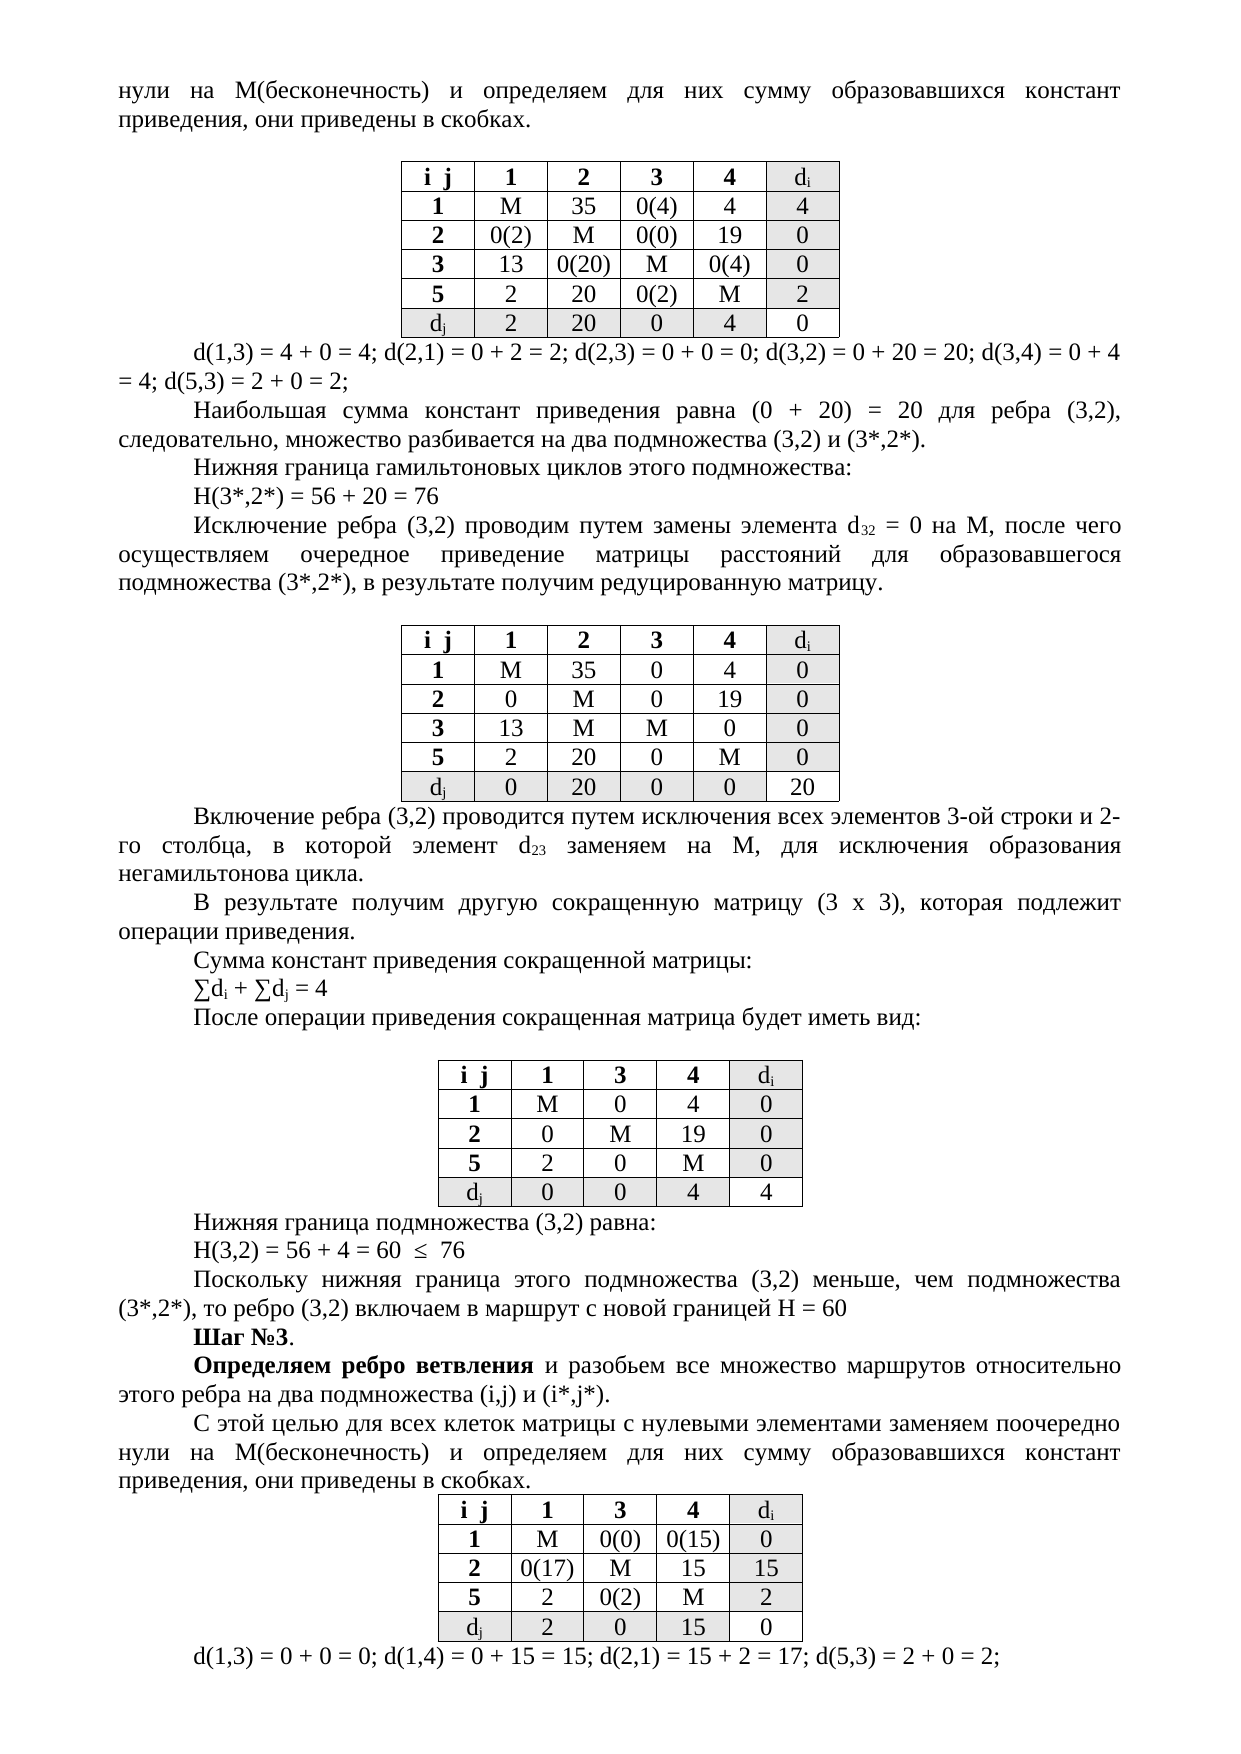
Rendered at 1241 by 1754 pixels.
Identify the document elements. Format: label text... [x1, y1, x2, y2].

table_cell 0 [767, 655, 839, 683]
table_cell M [621, 250, 693, 278]
table_cell 0 [730, 1149, 802, 1177]
table_cell M [548, 714, 620, 742]
table_header 4 [657, 1061, 729, 1089]
table_cell 0 [767, 221, 839, 249]
table_cell 2 [512, 1612, 583, 1641]
table_cell 0 [621, 772, 693, 801]
table_cell M [657, 1149, 729, 1177]
table_cell 35 [548, 655, 620, 683]
table_cell 0 [512, 1119, 583, 1148]
table_cell 3 [402, 250, 474, 278]
table_cell dj [402, 309, 474, 337]
table_cell 0 [730, 1612, 802, 1641]
table_cell 2 [402, 685, 474, 713]
table_cell 1 [402, 192, 474, 220]
text d(1,3) = 0 + 0 = 0; d(1,4) = 0 + 15 = 15; d(2,1) = 15 + 2 = 17; d(5,3) = 2 + 0 = 2; [118, 1641, 1122, 1670]
table_cell 13 [475, 250, 547, 278]
table_cell 15 [730, 1554, 802, 1582]
text Поскольку нижняя граница этого подмножества (3,2) меньше, чем подмножества (3*,2*), то ребро (3,2) включаем в маршрут с новой границей H = 60 [118, 1264, 1122, 1322]
table_cell 2 [767, 279, 839, 308]
text После операции приведения сокращенная матрица будет иметь вид: [118, 1002, 1122, 1031]
table_header 2 [548, 626, 620, 654]
table_cell 0 [584, 1178, 656, 1206]
table_cell 0 [621, 743, 693, 771]
table_cell 4 [730, 1178, 802, 1206]
table_cell 0 [767, 685, 839, 713]
table_header i j [402, 162, 474, 191]
text Определяем ребро ветвления и разобьем все множество маршрутов относительно этого ребра на два подмножества (i,j) и (i*,j*). [118, 1350, 1122, 1408]
table_cell 2 [512, 1583, 583, 1611]
table_header i j [439, 1061, 511, 1089]
table_cell dj [439, 1612, 511, 1641]
table_cell M [621, 714, 693, 742]
table_cell 1 [439, 1525, 511, 1553]
table_cell dj [402, 772, 474, 801]
table_cell M [475, 655, 547, 683]
table_cell 0(20) [548, 250, 620, 278]
table_cell M [548, 221, 620, 249]
table_cell 0 [767, 714, 839, 742]
table_cell 20 [548, 309, 620, 337]
table_cell 19 [694, 685, 766, 713]
table_cell M [694, 743, 766, 771]
table_cell 4 [657, 1090, 729, 1118]
table_header 3 [621, 162, 693, 191]
table_header 2 [548, 162, 620, 191]
text Нижняя граница гамильтоновых циклов этого подмножества: [118, 452, 1122, 481]
text В результате получим другую сокращенную матрицу (3 x 3), которая подлежит операции приведения. [118, 887, 1122, 945]
table_cell M [512, 1525, 583, 1553]
table_cell 4 [694, 655, 766, 683]
table_cell 0(2) [621, 279, 693, 308]
table_cell 0 [584, 1149, 656, 1177]
table_cell M [657, 1583, 729, 1611]
table_cell 4 [694, 192, 766, 220]
table_cell 19 [694, 221, 766, 249]
table_cell 0(4) [621, 192, 693, 220]
table_cell 2 [439, 1554, 511, 1582]
table_cell 0 [621, 685, 693, 713]
table_header 4 [694, 162, 766, 191]
table_cell 0 [694, 714, 766, 742]
table_cell 0 [767, 250, 839, 278]
table_cell 2 [475, 279, 547, 308]
table_cell M [548, 685, 620, 713]
text Включение ребра (3,2) проводится путем исключения всех элементов 3-ой строки и 2-го столбца, в которой элемент d23 заменяем на М, для исключения образования негамильтонова цикла. [118, 801, 1122, 887]
table_cell 20 [548, 279, 620, 308]
table_cell dj [439, 1178, 511, 1206]
table_cell 0 [767, 309, 839, 337]
text Шаг №3. [118, 1322, 1122, 1350]
table_header 3 [584, 1495, 656, 1523]
table_cell 0(17) [512, 1554, 583, 1582]
table_cell 2 [512, 1149, 583, 1177]
text Сумма констант приведения сокращенной матрицы: [118, 945, 1122, 973]
table_cell 5 [439, 1149, 511, 1177]
table_cell 2 [475, 743, 547, 771]
table_cell 0 [730, 1525, 802, 1553]
table_cell 20 [767, 772, 839, 801]
table_cell 0(0) [621, 221, 693, 249]
table_header di [767, 162, 839, 191]
table_header 1 [512, 1495, 583, 1523]
table_cell 0 [767, 743, 839, 771]
table_header i j [439, 1495, 511, 1523]
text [118, 75, 1122, 132]
table_header 4 [657, 1495, 729, 1523]
text H(3*,2*) = 56 + 20 = 76 [118, 481, 1122, 510]
table_cell M [584, 1554, 656, 1582]
table_cell 0(15) [657, 1525, 729, 1553]
table_cell 1 [439, 1090, 511, 1118]
table_header i j [402, 626, 474, 654]
table_cell M [512, 1090, 583, 1118]
table_header 4 [694, 626, 766, 654]
table_cell 5 [439, 1583, 511, 1611]
table_cell M [475, 192, 547, 220]
table_cell 15 [657, 1554, 729, 1582]
table_cell 0 [584, 1090, 656, 1118]
table_cell 0 [584, 1612, 656, 1641]
table_cell 5 [402, 279, 474, 308]
table_cell 2 [439, 1119, 511, 1148]
text Исключение ребра (3,2) проводим путем замены элемента d32 = 0 на M, после чего осуществляем очередное приведение матрицы расстояний для образовавшегося подмножества (3*,2*), в результате получим редуцированную матрицу. [118, 510, 1122, 596]
table_header 3 [621, 626, 693, 654]
text Нижняя граница подмножества (3,2) равна: [118, 1207, 1122, 1235]
table_cell 20 [548, 743, 620, 771]
text H(3,2) = 56 + 4 = 60 ≤ 76 [118, 1235, 1122, 1264]
table_cell 0(2) [584, 1583, 656, 1611]
table_header di [767, 626, 839, 654]
text Наибольшая сумма констант приведения равна (0 + 20) = 20 для ребра (3,2), следовательно, множество разбивается на два подмножества (3,2) и (3*,2*). [118, 395, 1122, 452]
table_cell 0 [621, 309, 693, 337]
table_cell 1 [402, 655, 474, 683]
table_header 1 [512, 1061, 583, 1089]
table_cell 0(0) [584, 1525, 656, 1553]
text ∑di + ∑dj = 4 [118, 973, 1122, 1002]
table_cell 0 [694, 772, 766, 801]
table_header di [730, 1495, 802, 1523]
table_cell 4 [694, 309, 766, 337]
table_cell 2 [402, 221, 474, 249]
table_cell 0 [512, 1178, 583, 1206]
table_cell 4 [657, 1178, 729, 1206]
table_cell 2 [475, 309, 547, 337]
table_cell 0 [475, 685, 547, 713]
table_cell 0(2) [475, 221, 547, 249]
table_cell 0 [730, 1119, 802, 1148]
table_cell 13 [475, 714, 547, 742]
table_cell 5 [402, 743, 474, 771]
table_cell 0(4) [694, 250, 766, 278]
table_cell M [584, 1119, 656, 1148]
table_header di [730, 1061, 802, 1089]
table_cell 2 [730, 1583, 802, 1611]
table_cell 3 [402, 714, 474, 742]
table_cell 0 [475, 772, 547, 801]
table_cell 4 [767, 192, 839, 220]
table_header 3 [584, 1061, 656, 1089]
table_cell 15 [657, 1612, 729, 1641]
table_header 1 [475, 162, 547, 191]
table_cell 19 [657, 1119, 729, 1148]
table_header 1 [475, 626, 547, 654]
text d(1,3) = 4 + 0 = 4; d(2,1) = 0 + 2 = 2; d(2,3) = 0 + 0 = 0; d(3,2) = 0 + 20 = 20; d(3,4) = 0 + 4 = 4; d(5,3) = 2 + 0 = 2; [118, 337, 1122, 395]
table_cell M [694, 279, 766, 308]
table_cell 20 [548, 772, 620, 801]
table_cell 0 [730, 1090, 802, 1118]
table_cell 0 [621, 655, 693, 683]
table_cell 35 [548, 192, 620, 220]
